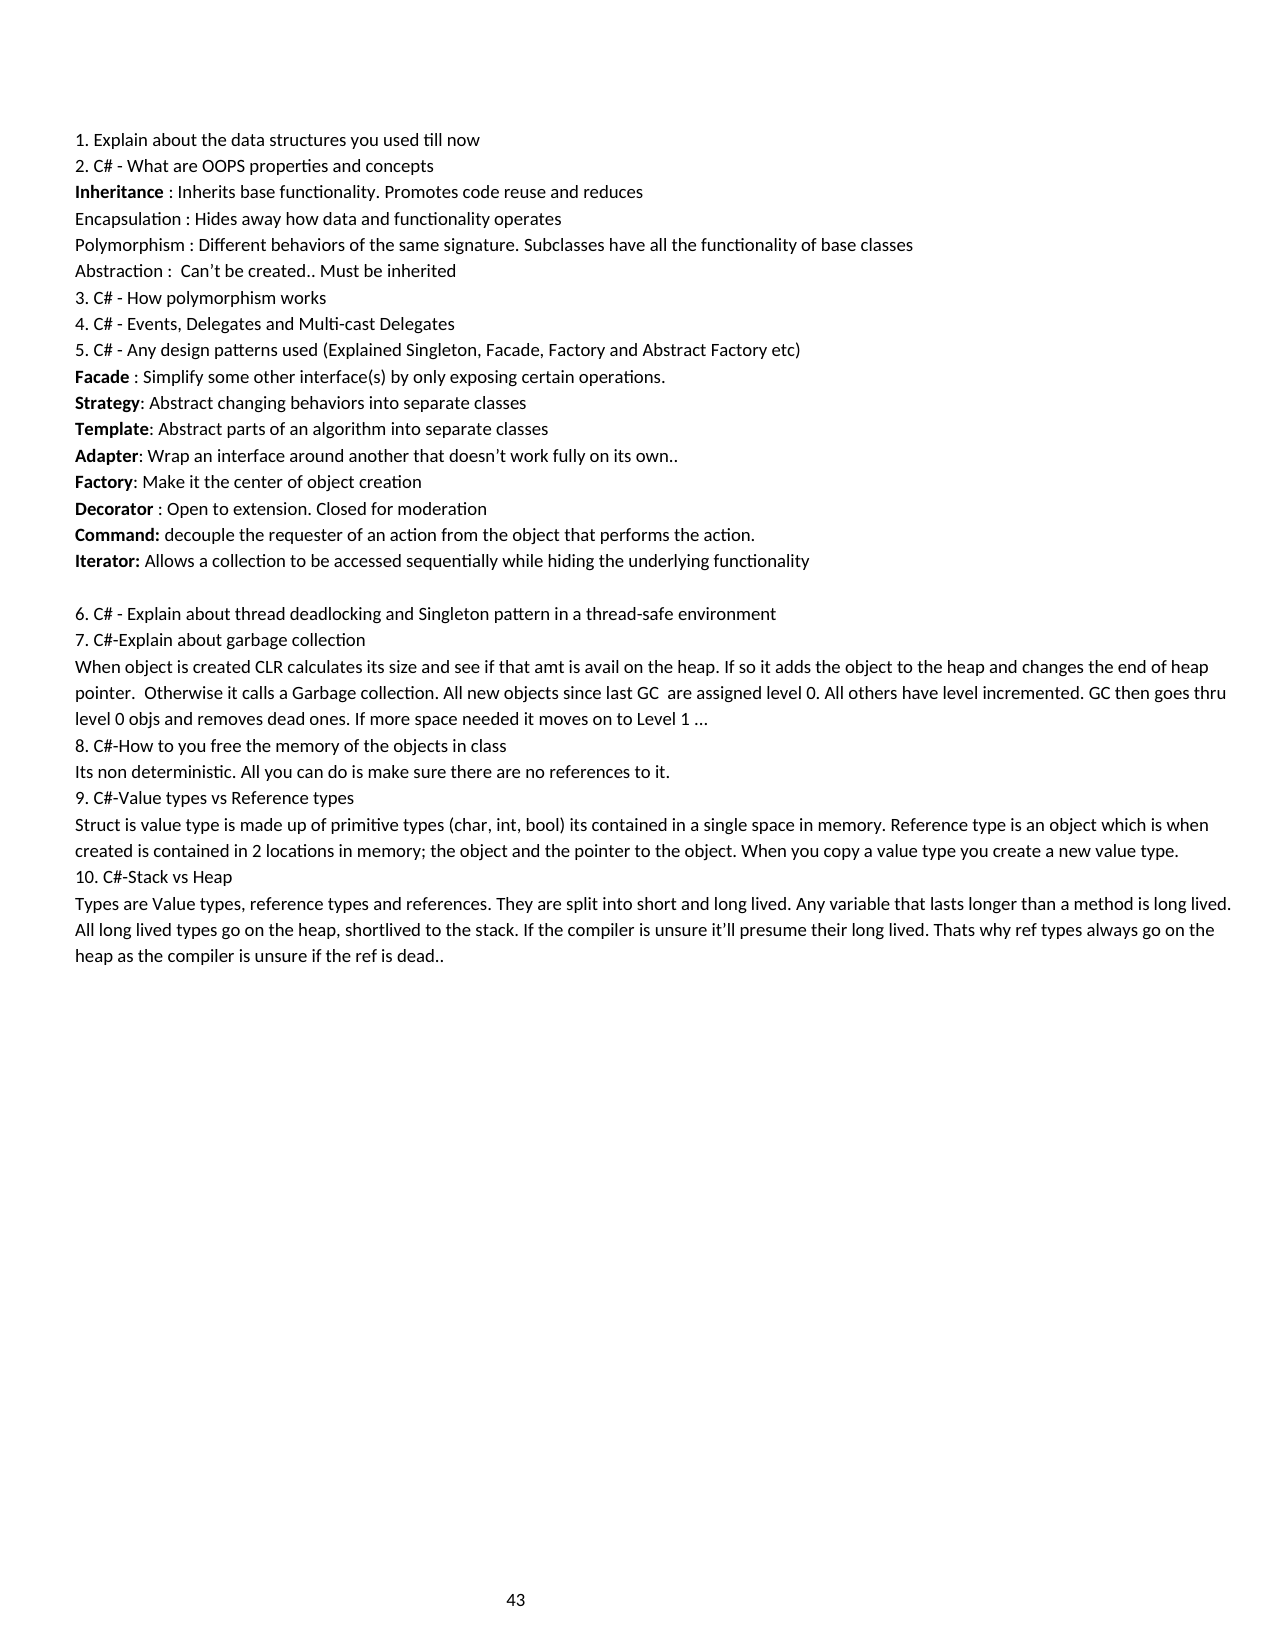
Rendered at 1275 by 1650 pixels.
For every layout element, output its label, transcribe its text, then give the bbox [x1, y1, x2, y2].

text Strategy: Abstract changing behaviors into separate classes [75, 391, 1237, 414]
text 5. C# - Any design patterns used (Explained Singleton, Facade, Factory and Abstract Factory etc) [75, 338, 1237, 361]
text Iterator: Allows a collection to be accessed sequentially while hiding the underlying functionality [75, 549, 1237, 572]
text 1. Explain about the data structures you used till now [75, 128, 1237, 151]
text 6. C# - Explain about thread deadlocking and Singleton pattern in a thread-safe environment [75, 602, 1237, 625]
text 7. C#-Explain about garbage collection [75, 628, 1237, 651]
text 4. C# - Events, Delegates and Multi-cast Delegates [75, 312, 1237, 335]
text Decorator : Open to extension. Closed for moderation [75, 497, 1237, 519]
text Command: decouple the requester of an action from the object that performs the action. [75, 523, 1237, 546]
text 3. C# - How polymorphism works [75, 286, 1237, 309]
text 2. C# - What are OOPS properties and concepts [75, 154, 1237, 177]
text Abstraction : Can’t be created.. Must be inherited [75, 259, 1237, 282]
text 10. C#-Stack vs Heap [75, 866, 1237, 888]
text Facade : Simplify some other interface(s) by only exposing certain operations. [75, 365, 1237, 388]
text Template: Abstract parts of an algorithm into separate classes [75, 418, 1237, 441]
text Adapter: Wrap an interface around another that doesn’t work fully on its own.. [75, 444, 1237, 467]
text Factory: Make it the center of object creation [75, 470, 1237, 493]
text 8. C#-How to you free the memory of the objects in class [75, 734, 1237, 757]
text Inheritance : Inherits base functionality. Promotes code reuse and reduces [75, 180, 1237, 203]
text Polymorphism : Different behaviors of the same signature. Subclasses have all the functionality of base classes [75, 233, 1237, 256]
text When object is created CLR calculates its size and see if that amt is avail on the heap. If so it adds the object to the heap and changes the end of heap pointer. Otherwise it calls a Garbage collection. All new objects since last GC are assigned level 0. All others have level incremented. GC then goes thru level 0 objs and removes dead ones. If more space needed it moves on to Level 1 ... [75, 655, 1237, 730]
text Its non deterministic. All you can do is make sure there are no references to it. [75, 760, 1237, 783]
text 9. C#-Value types vs Reference types [75, 787, 1237, 809]
text Struct is value type is made up of primitive types (char, int, bool) its contained in a single space in memory. Reference type is an object which is when created is contained in 2 locations in memory; the object and the pointer to the object. When you copy a value type you create a new value type. [75, 813, 1237, 862]
text Encapsulation : Hides away how data and functionality operates [75, 207, 1237, 230]
text Types are Value types, reference types and references. They are split into short and long lived. Any variable that lasts longer than a method is long lived. All long lived types go on the heap, shortlived to the stack. If the compiler is unsure it’ll presume their long lived. Thats why ref types always go on the heap as the compiler is unsure if the ref is dead.. [75, 892, 1237, 968]
